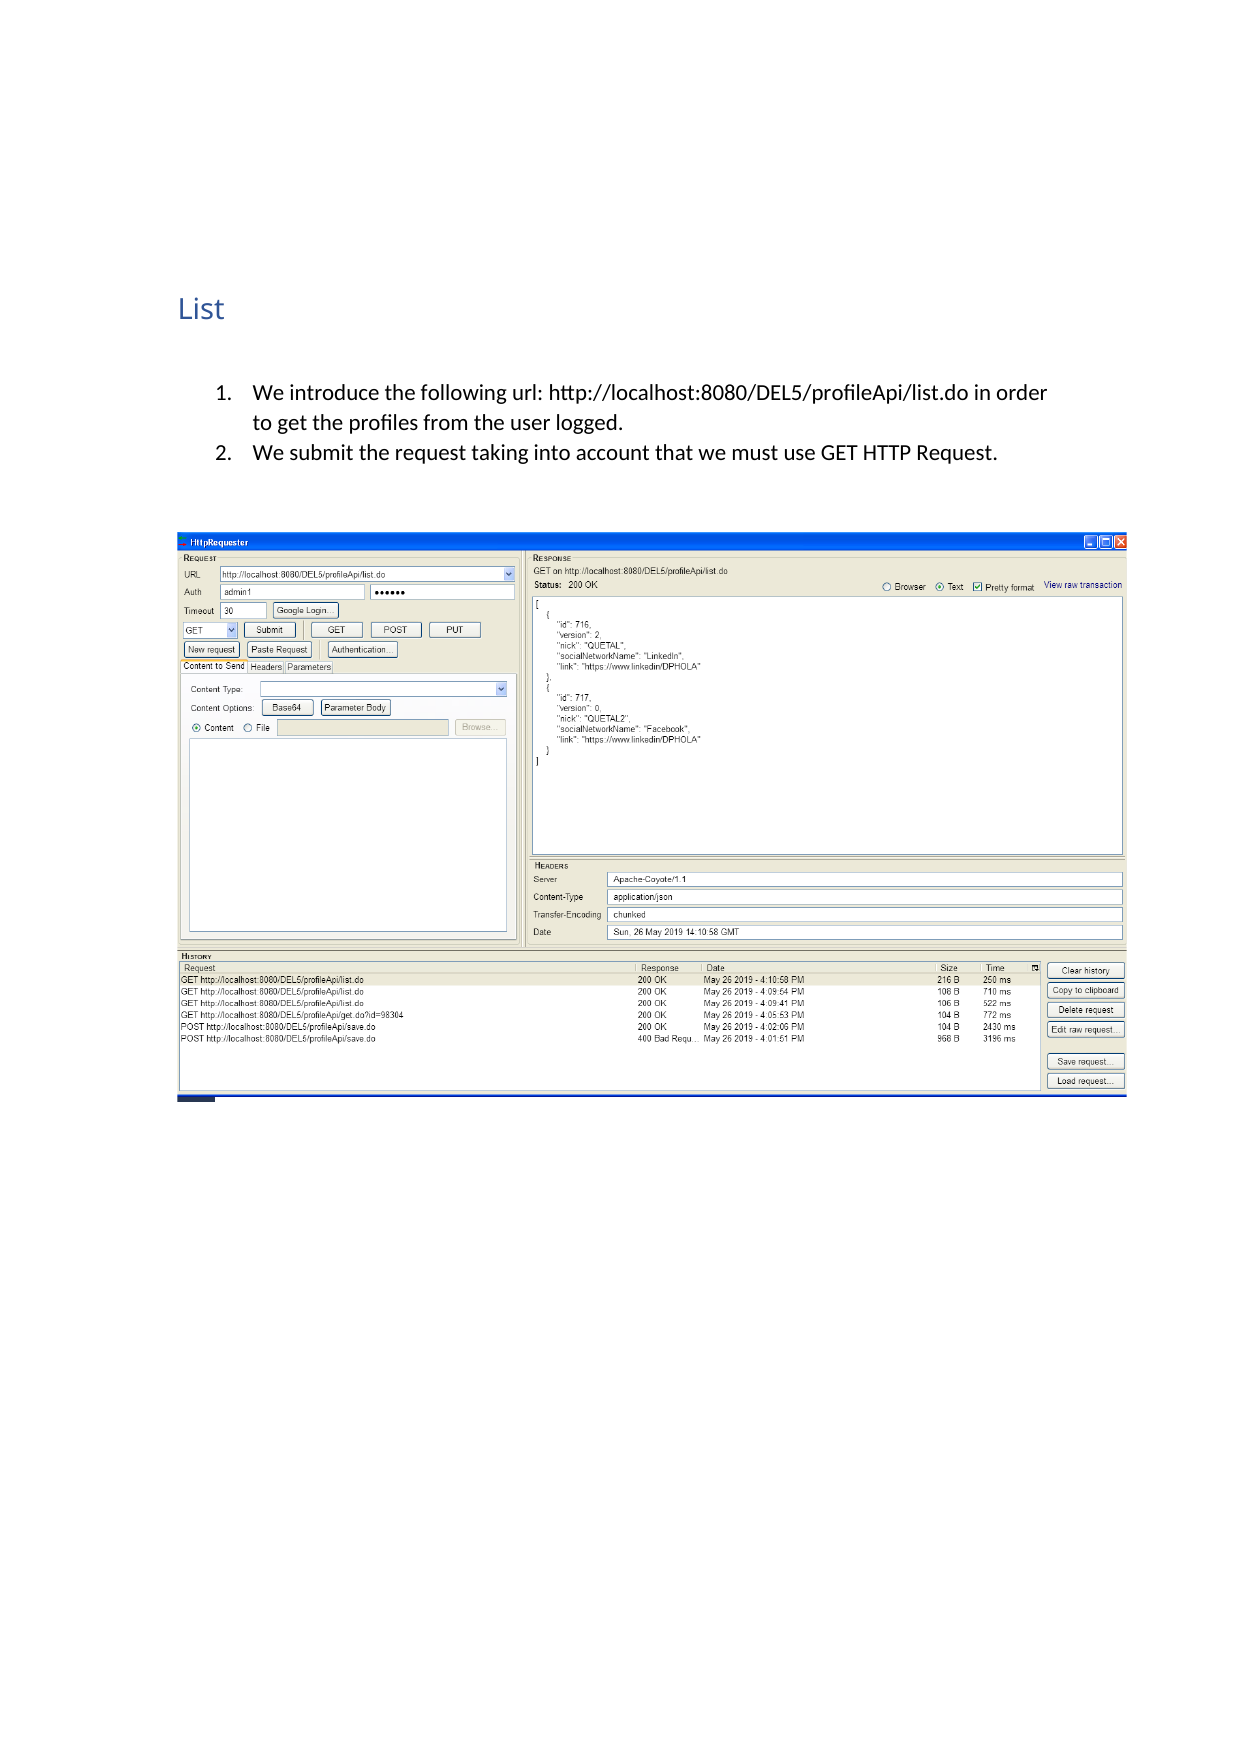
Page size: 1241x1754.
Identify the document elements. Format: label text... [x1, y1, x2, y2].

subtitle List [177, 288, 1063, 328]
list We submit the request taking into account that we must use GET HTTP Request. [215, 438, 1063, 466]
list We introduce the following url: http://localhost:8080/DEL5/profileApi/list.do in order to get the profiles from the user logged. [215, 378, 1063, 436]
picture [177, 532, 1127, 1102]
